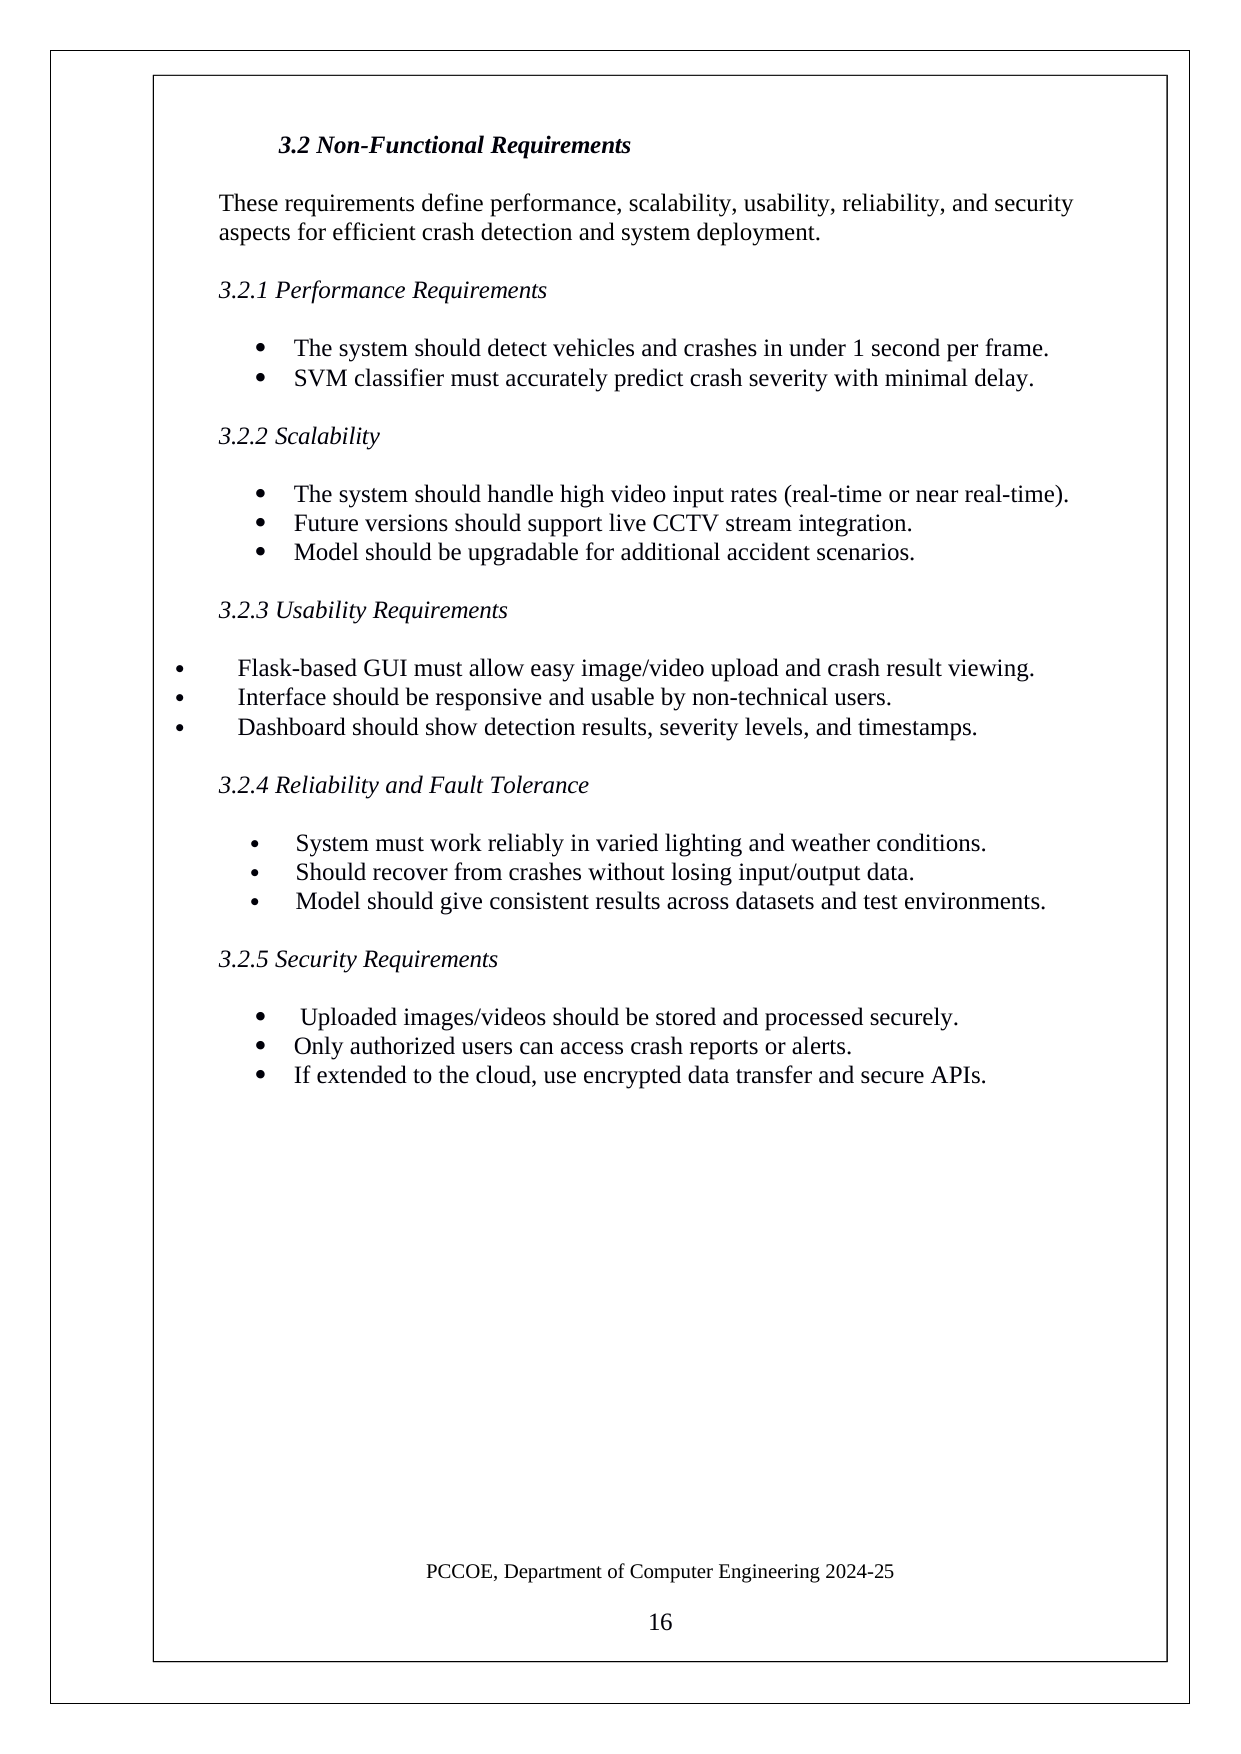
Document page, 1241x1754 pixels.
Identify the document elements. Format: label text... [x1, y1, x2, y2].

list Flask-based GUI must allow easy image/video upload and crash result viewing. [162, 653, 1152, 682]
list SVM classifier must accurately predict crash severity with minimal delay. [256, 363, 1152, 391]
list Performance Requirements [218, 275, 1152, 304]
list Security Requirements [218, 944, 1152, 973]
list Reliability and Fault Tolerance [218, 770, 1152, 798]
list Only authorized users can access crash reports or alerts. [256, 1031, 1152, 1060]
list Dashboard should show detection results, severity levels, and timestamps. [162, 712, 1152, 740]
list Model should be upgradable for additional accident scenarios. [256, 537, 1152, 566]
list Future versions should support live CCTV stream integration. [256, 508, 1152, 537]
list The system should detect vehicles and crashes in under 1 second per frame. [256, 333, 1152, 362]
list Scalability [218, 421, 1152, 449]
list Uploaded images/videos should be stored and processed securely. [256, 1002, 1152, 1031]
text These requirements define performance, scalability, usability, reliability, and security aspects for efficient crash detection and system deployment. [218, 188, 1152, 246]
list Usability Requirements [218, 595, 1152, 623]
subtitle Non-Functional Requirements [278, 130, 1152, 159]
list Model should give consistent results across datasets and test environments. [251, 886, 1152, 915]
list The system should handle high video input rates (real-time or near real-time). [256, 479, 1152, 508]
list Should recover from crashes without losing input/output data. [251, 857, 1152, 886]
list System must work reliably in varied lighting and weather conditions. [251, 828, 1152, 857]
list If extended to the cloud, use encrypted data transfer and secure APIs. [256, 1061, 1152, 1089]
list Interface should be responsive and usable by non-technical users. [162, 682, 1152, 711]
